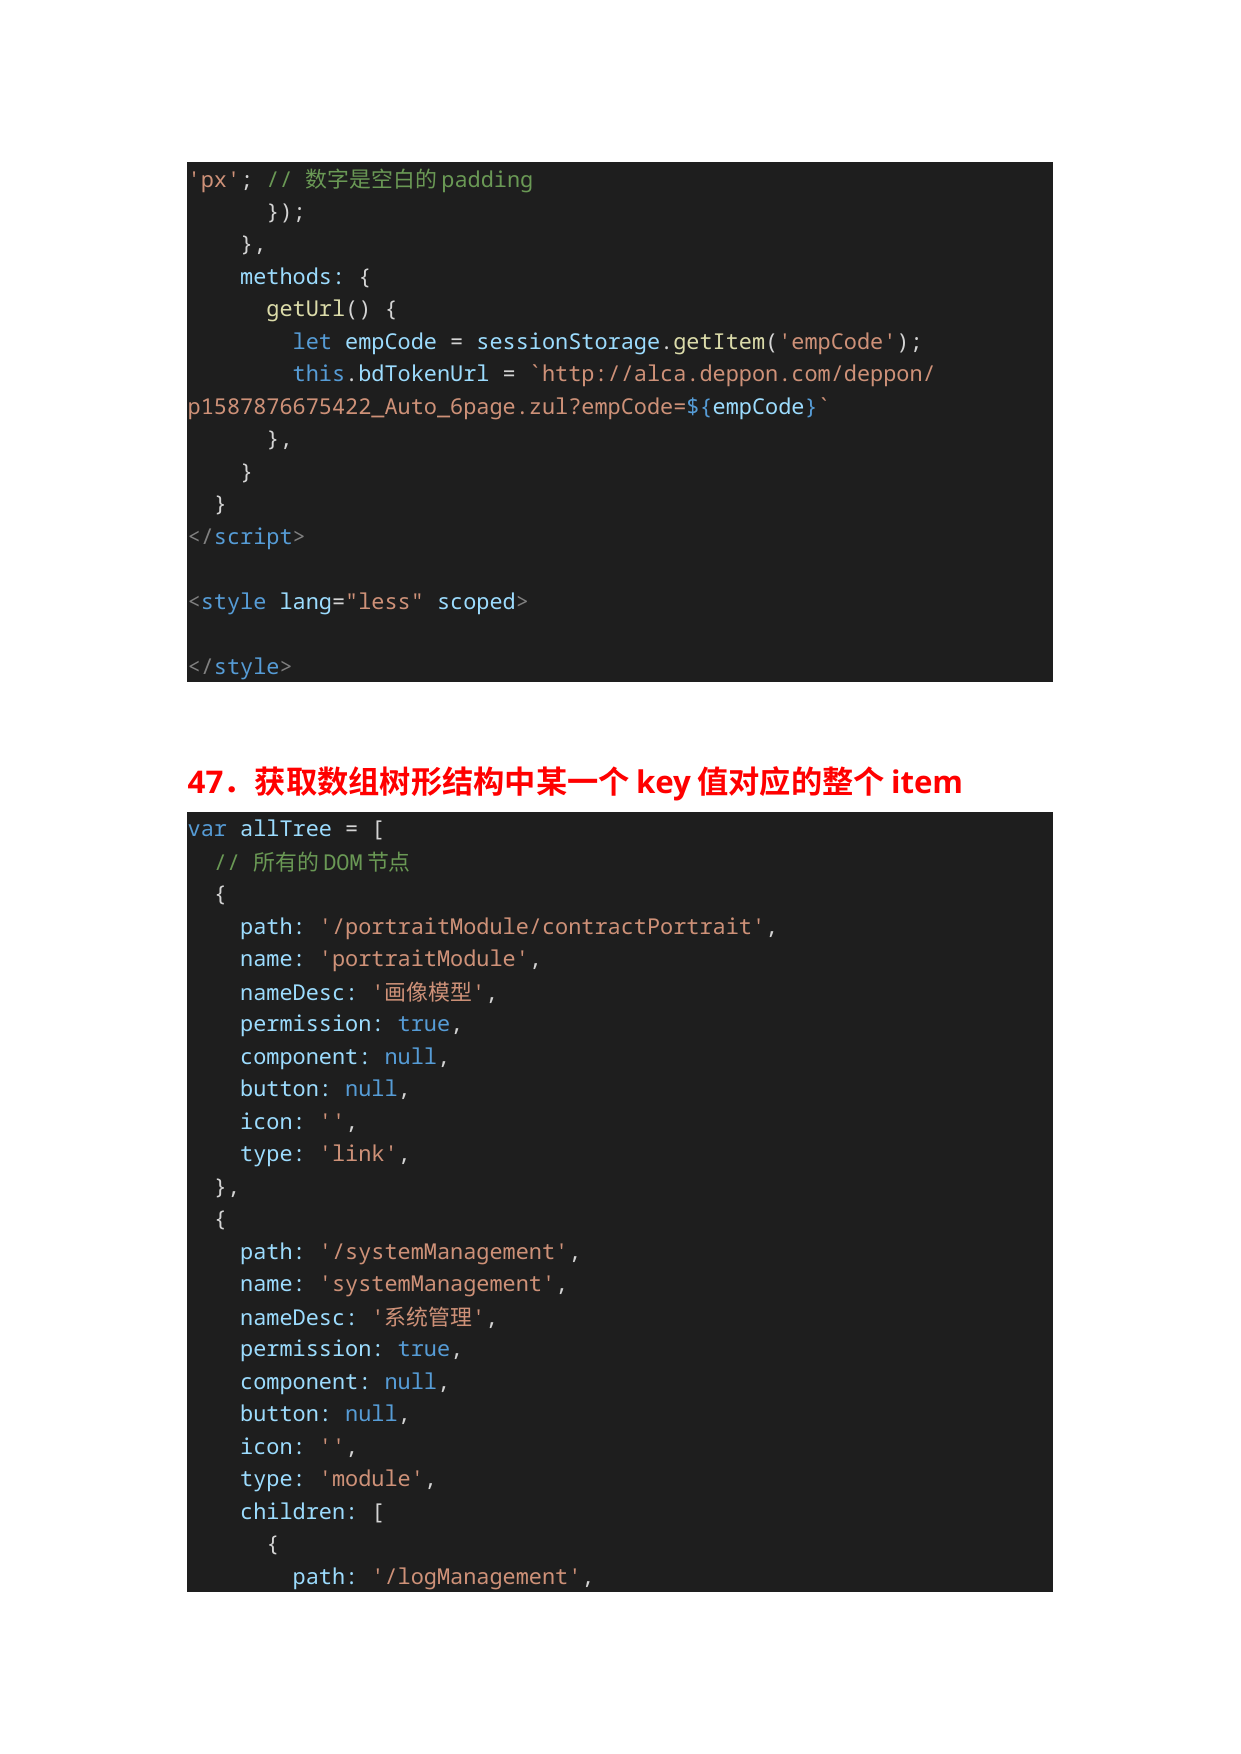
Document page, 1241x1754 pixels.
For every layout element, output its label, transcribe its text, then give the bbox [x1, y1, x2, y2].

text getUrl() { [187, 292, 1053, 324]
text component: null, [187, 1039, 1053, 1072]
text permission: true, [187, 1007, 1053, 1039]
subtitle 47．获取数组树形结构中某一个key值对应的整个item [187, 747, 1053, 812]
text button: null, [187, 1397, 1053, 1429]
text methods: { [187, 259, 1053, 292]
text } [187, 487, 1053, 519]
text <style lang="less" scoped> [187, 584, 1053, 617]
text button: null, [187, 1072, 1053, 1104]
text } [187, 454, 1053, 487]
text icon: '', [187, 1429, 1053, 1462]
text var allTree = [ [187, 812, 1053, 844]
text icon: '', [187, 1104, 1053, 1137]
text }, [187, 422, 1053, 454]
text }); [187, 194, 1053, 227]
text let empCode = sessionStorage.getItem('empCode'); [187, 324, 1053, 357]
text { [187, 877, 1053, 909]
text oIframe.style.height = (Number(deviceHeight) - 87 - 20) + 'px'; // 数字是空白的padding [187, 162, 1053, 194]
text children: [ [187, 1494, 1053, 1527]
text // 所有的DOM节点 [187, 844, 1053, 877]
text </script> [187, 519, 1053, 552]
text }, [187, 227, 1053, 259]
text this.bdTokenUrl = `http://alca.deppon.com/deppon/p1587876675422_Auto_6page.zul?empCode=${empCode}` [187, 357, 1053, 422]
text { [187, 1527, 1053, 1559]
text nameDesc: '画像模型', [187, 974, 1053, 1007]
text path: '/logManagement', [187, 1559, 1053, 1592]
text permission: true, [187, 1332, 1053, 1364]
text type: 'link', [187, 1137, 1053, 1169]
text name: 'portraitModule', [187, 942, 1053, 974]
text path: '/systemManagement', [187, 1234, 1053, 1267]
text name: 'systemManagement', [187, 1267, 1053, 1299]
text path: '/portraitModule/contractPortrait', [187, 909, 1053, 942]
text nameDesc: '系统管理', [187, 1299, 1053, 1332]
text component: null, [187, 1364, 1053, 1397]
text { [187, 1202, 1053, 1234]
text type: 'module', [187, 1462, 1053, 1494]
text }, [187, 1169, 1053, 1202]
text </style> [187, 649, 1053, 682]
